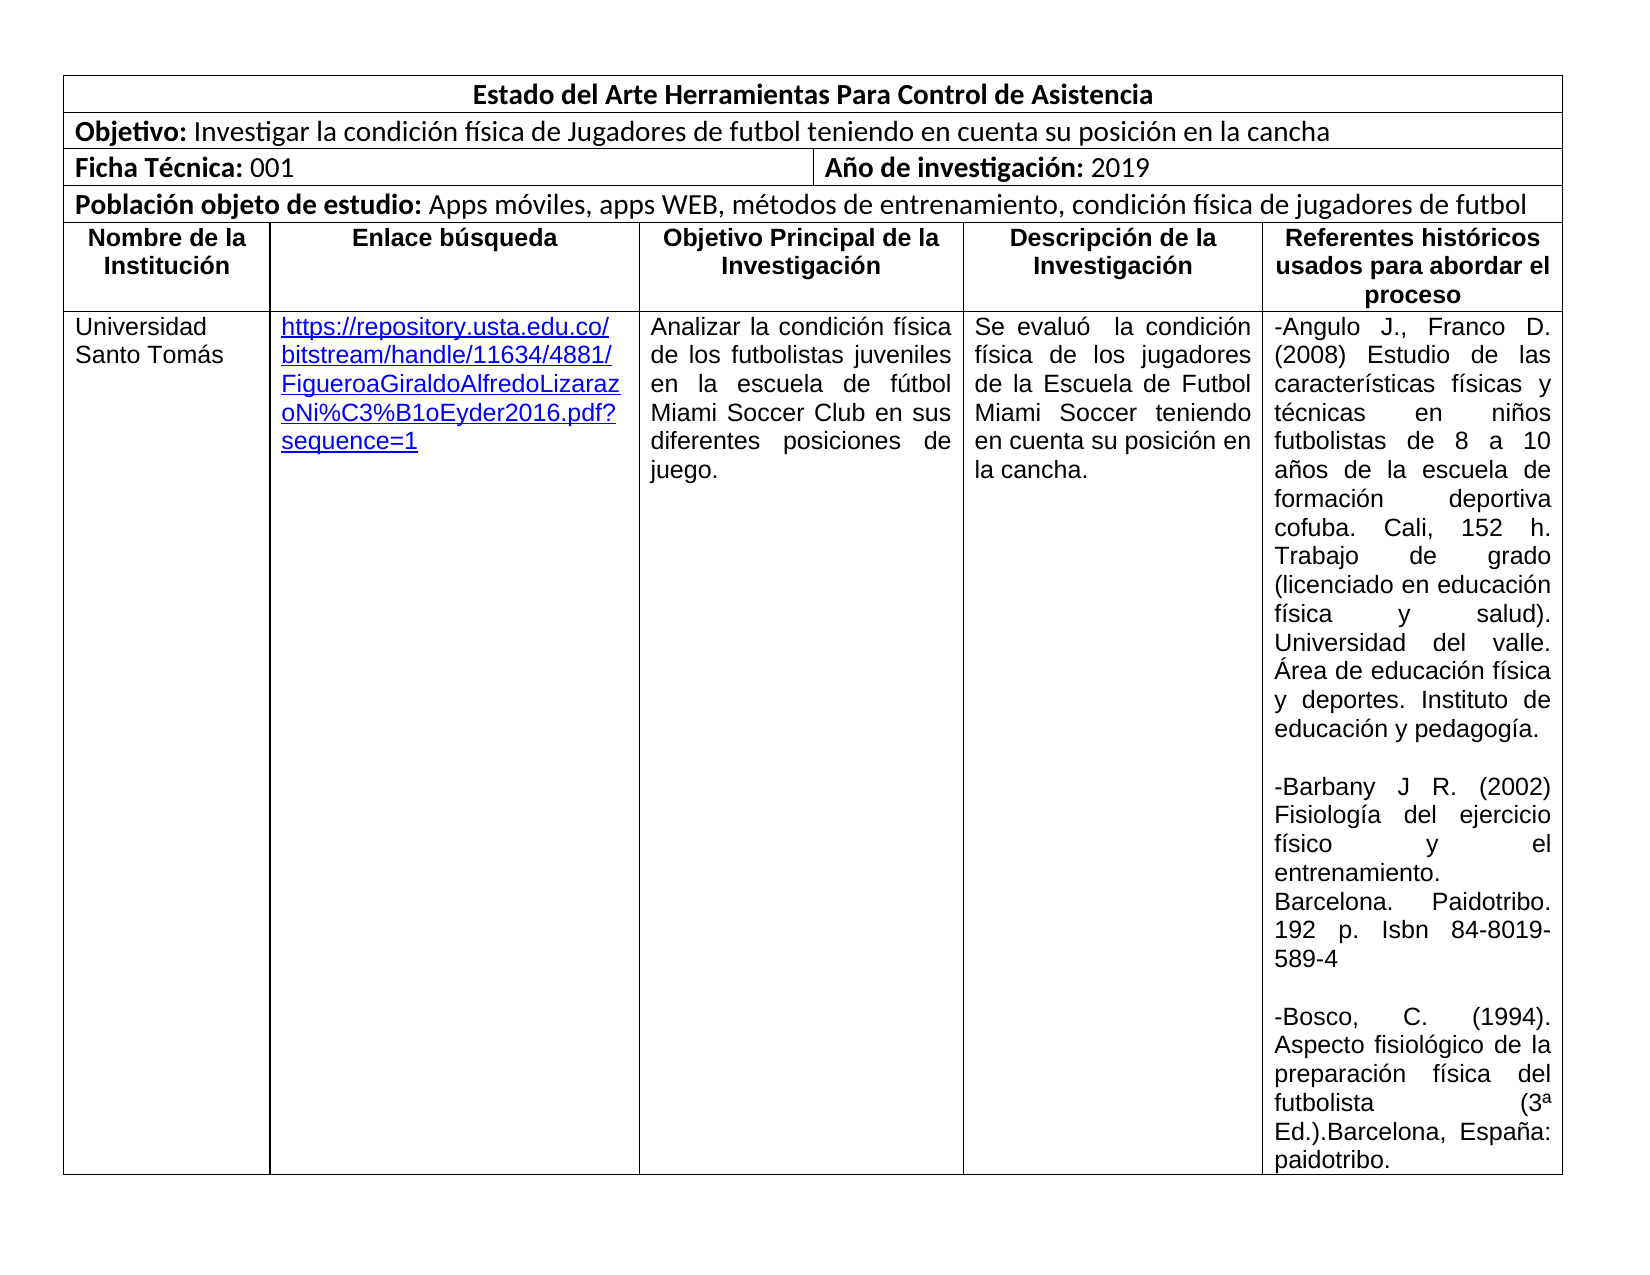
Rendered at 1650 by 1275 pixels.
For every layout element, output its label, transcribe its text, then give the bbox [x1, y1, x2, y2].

table_cell Enlace búsqueda [271, 223, 639, 311]
table_cell Universidad Santo Tomás [64, 312, 269, 1174]
table_cell Se evaluó la condición física de los jugadores de la Escuela de Futbol Miami Soccer teniendo en cuenta su posición en la cancha. [964, 312, 1262, 1174]
table_cell Referentes históricos usados para abordar el proceso [1263, 223, 1562, 311]
table_cell Nombre de la Institución [64, 223, 269, 311]
table_cell https://repository.usta.edu.co/bitstream/handle/11634/4881/FigueroaGiraldoAlfredoLizarazoNi%C3%B1oEyder2016.pdf?sequence=1 [271, 312, 639, 1174]
table_cell Ficha Técnica: 001 [64, 149, 813, 185]
table_cell Población objeto de estudio: Apps móviles, apps WEB, métodos de entrenamiento, condición física de jugadores de futbol [64, 186, 1562, 222]
table_cell Año de investigación: 2019 [814, 149, 1562, 185]
table_cell Objetivo Principal de la Investigación [640, 223, 963, 311]
table_cell Objetivo: Investigar la condición física de Jugadores de futbol teniendo en cuenta su posición en la cancha [64, 113, 1562, 148]
table_cell Descripción de la Investigación [964, 223, 1262, 311]
table_cell -Angulo J., Franco D. (2008) Estudio de las características físicas y técnicas en niños futbolistas de 8 a 10 años de la escuela de formación deportiva cofuba. Cali, 152 h. Trabajo de grado (licenciado en educación física y salud). Universidad del valle. Área de educación física y deportes. Instituto de educación y pedagogía. -Barbany J R. (2002) Fisiología del ejercicio físico y el entrenamiento. Barcelona. Paidotribo. 192 p. Isbn 84-8019-589-4 -Bosco, C. (1994). Aspecto fisiológico de la preparación física del futbolista (3ª Ed.).Barcelona, España: paidotribo. [1263, 312, 1562, 1174]
table_cell Analizar la condición física de los futbolistas juveniles en la escuela de fútbol Miami Soccer Club en sus diferentes posiciones de juego. [640, 312, 963, 1174]
table_header Estado del Arte Herramientas Para Control de Asistencia [64, 76, 1562, 112]
